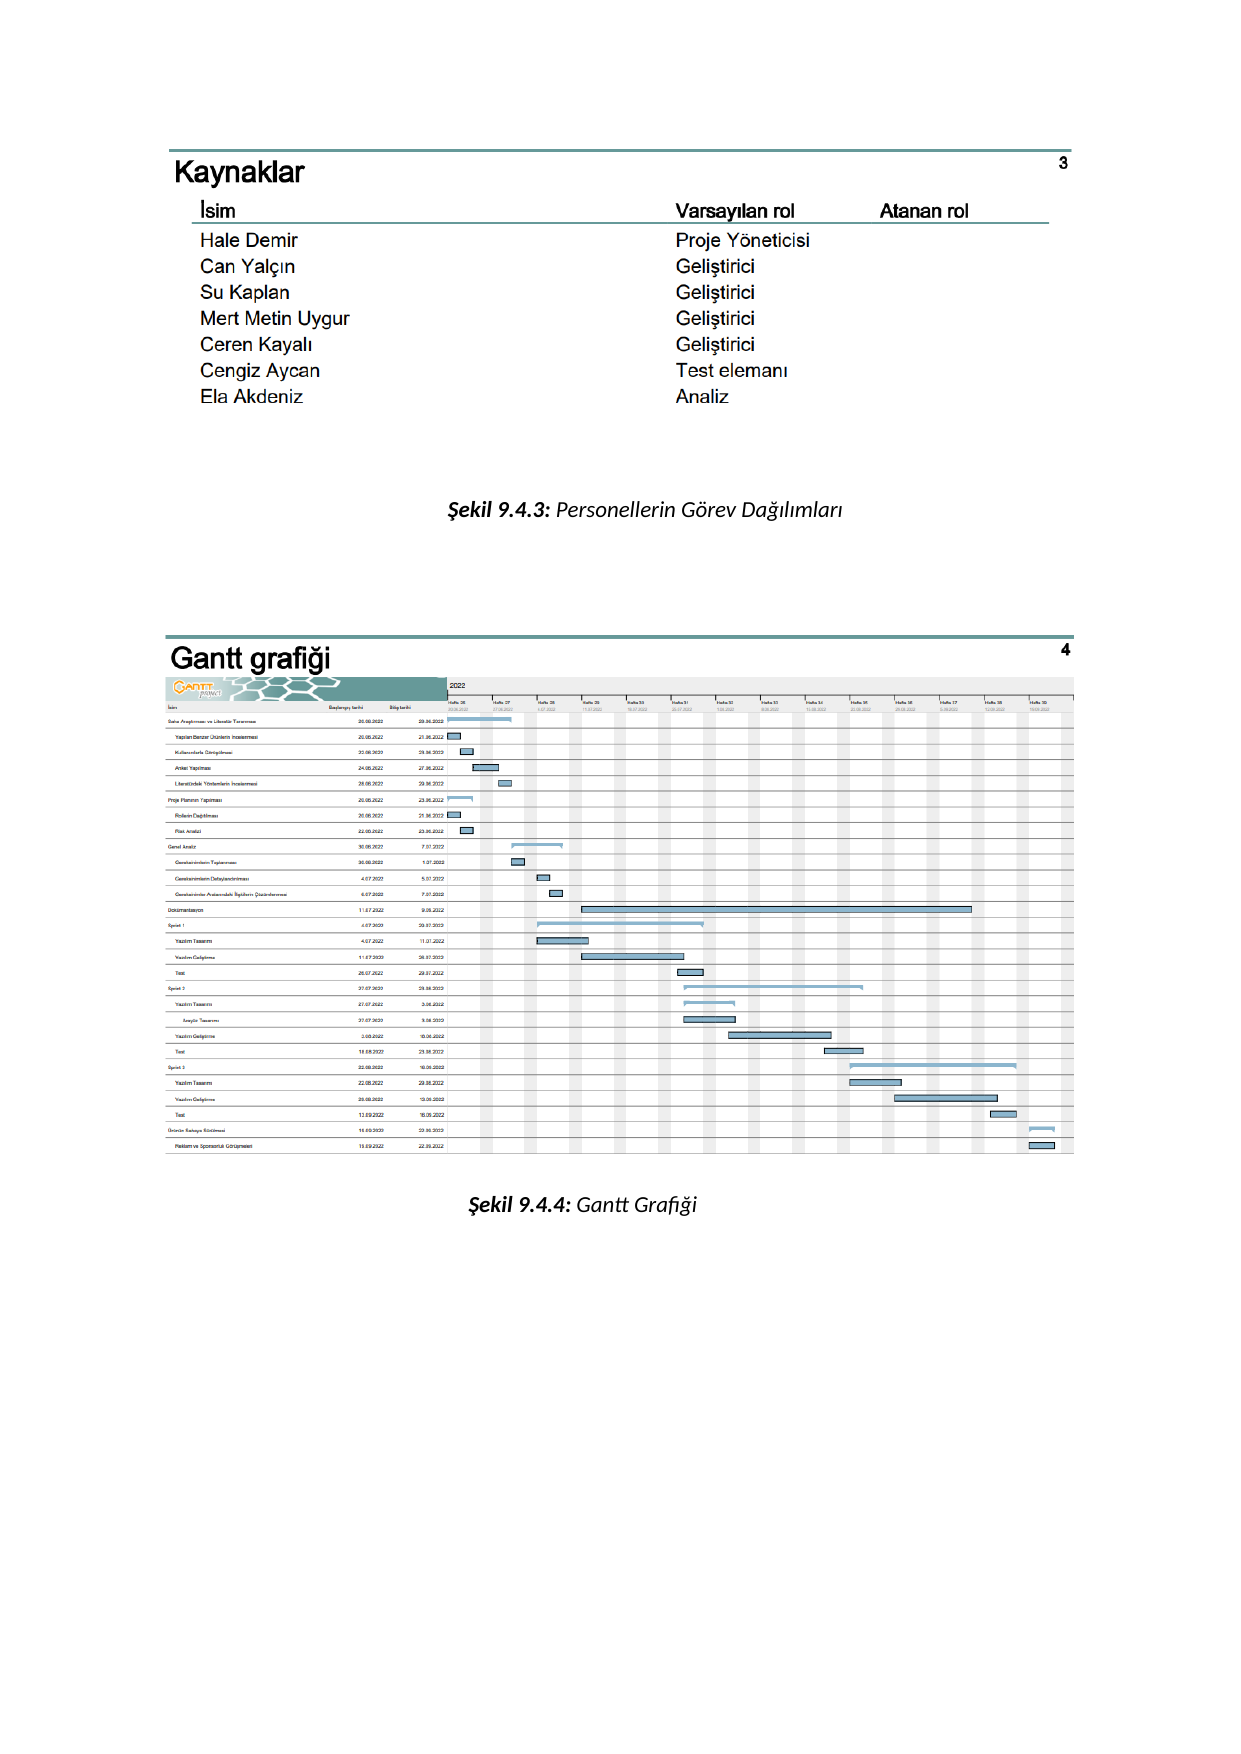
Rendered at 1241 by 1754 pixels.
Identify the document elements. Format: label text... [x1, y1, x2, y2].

text Şekil 9.4.3: Personellerin Görev Dağılımları [148, 495, 1093, 523]
text Şekil 9.4.4: Gantt Grafiği [148, 1190, 1093, 1218]
picture [147, 635, 1093, 1172]
picture [147, 147, 1093, 477]
